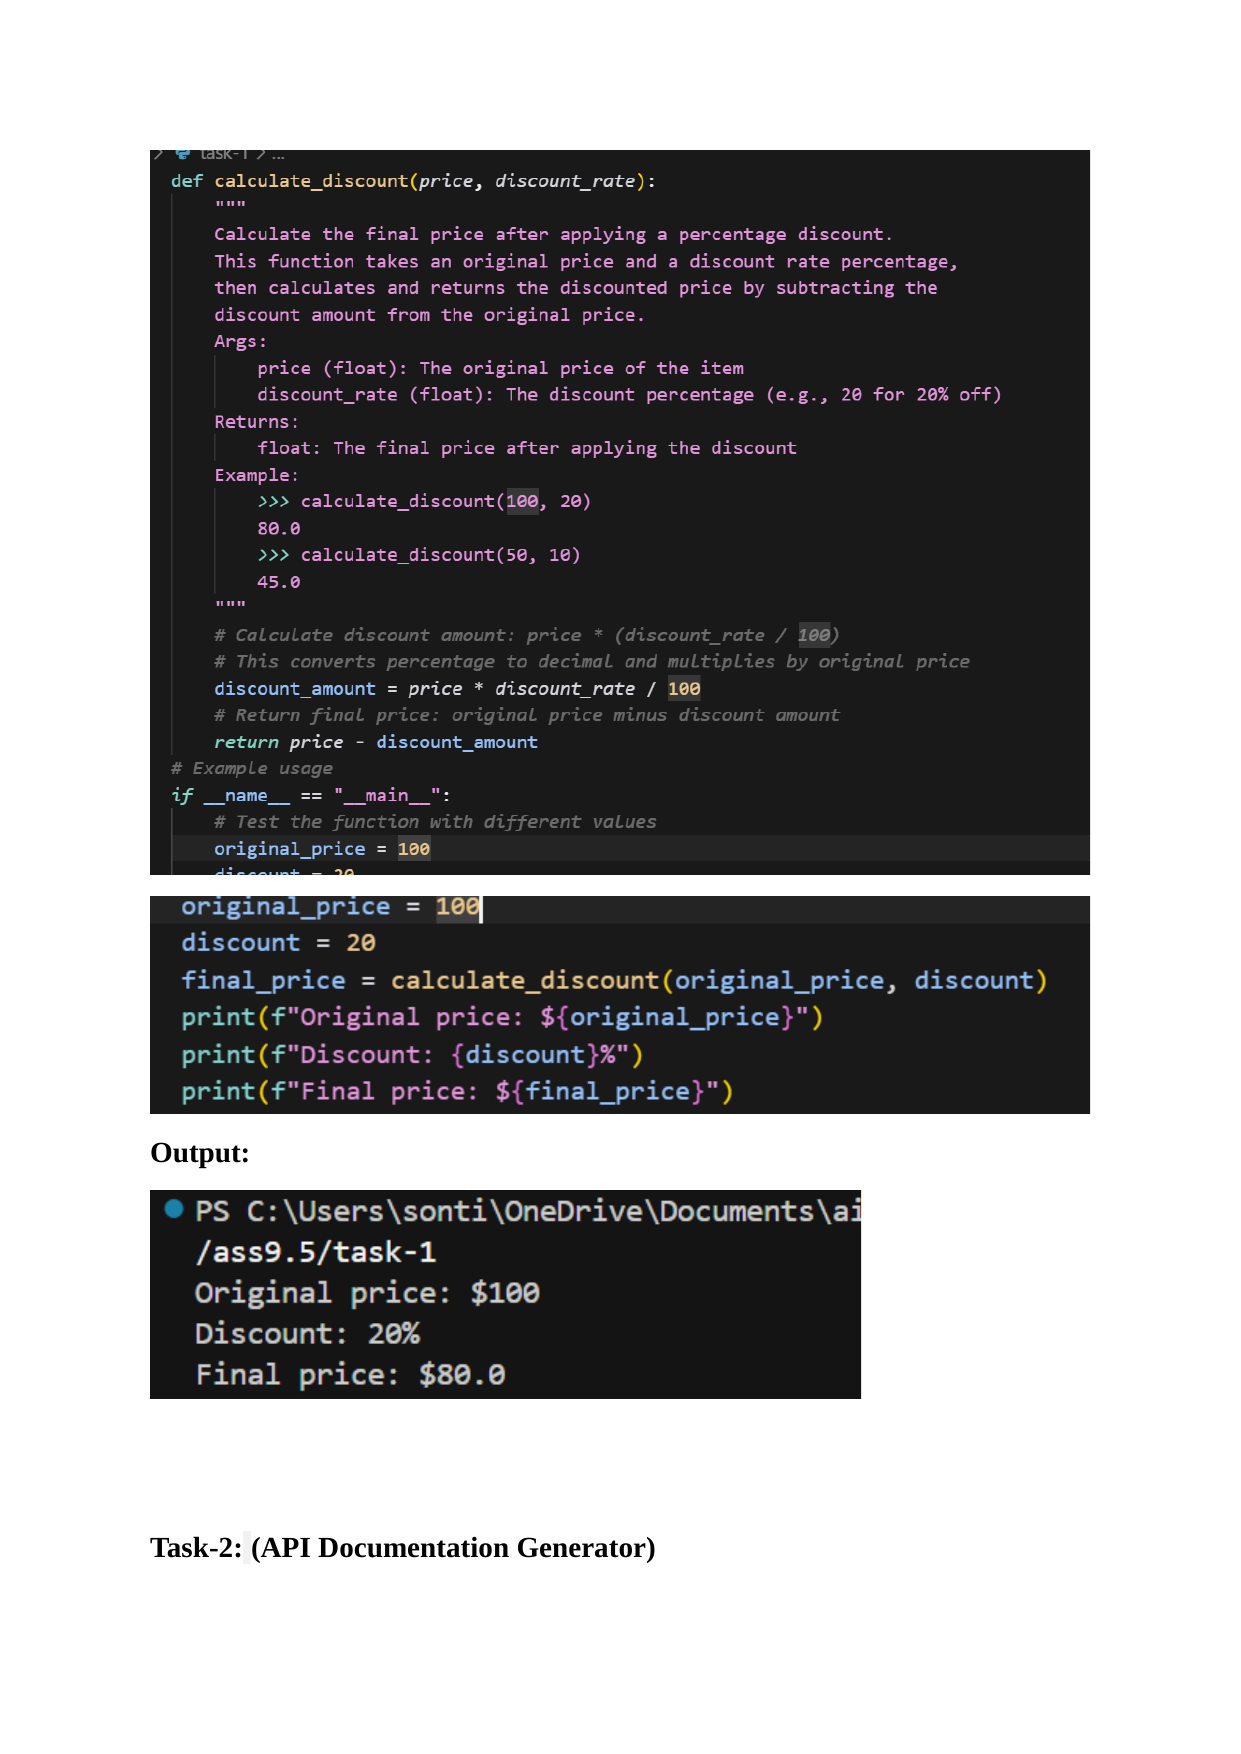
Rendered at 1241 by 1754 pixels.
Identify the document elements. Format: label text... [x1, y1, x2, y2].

text Output: [150, 1135, 1090, 1169]
text Task-2: (API Documentation Generator) [150, 1531, 243, 1564]
picture [150, 896, 1091, 1114]
text Task-2: (API Documentation Generator) [251, 1531, 1090, 1564]
picture [150, 1190, 862, 1399]
picture [150, 150, 1091, 875]
